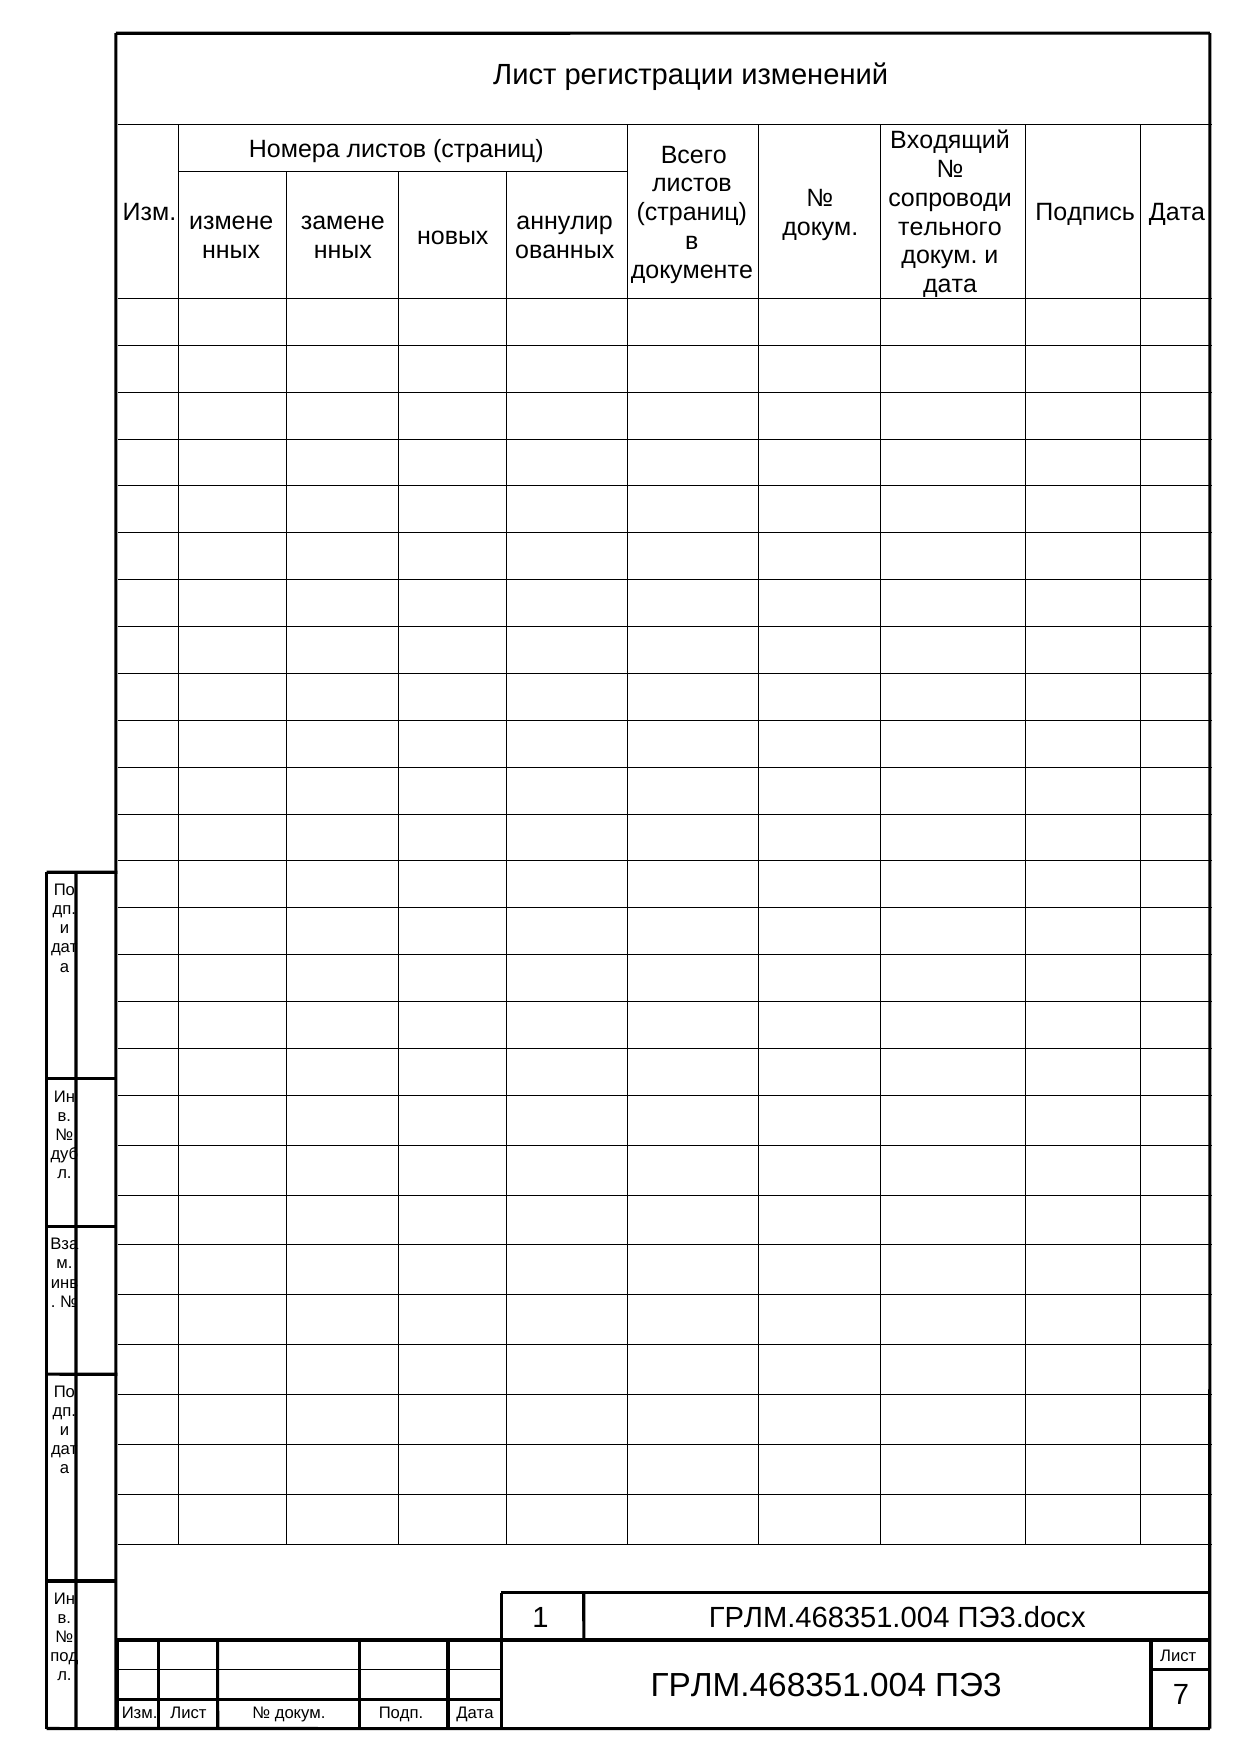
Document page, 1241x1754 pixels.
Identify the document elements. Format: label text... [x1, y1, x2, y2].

table_cell [118, 1196, 178, 1244]
table_cell [628, 1295, 758, 1344]
table_header Дата [1141, 125, 1212, 298]
table_cell [507, 486, 627, 532]
table_cell [1141, 1096, 1212, 1144]
table_cell [1026, 1146, 1140, 1194]
table_cell [881, 721, 1025, 767]
table_cell [507, 1445, 627, 1494]
table_cell [118, 580, 178, 626]
table_cell [881, 1445, 1025, 1494]
table_cell [287, 861, 398, 907]
table_cell [881, 627, 1025, 673]
table_cell [759, 721, 880, 767]
table_cell [1141, 1245, 1212, 1294]
table_cell [179, 346, 286, 392]
table_cell [881, 1395, 1025, 1444]
table_cell [1141, 908, 1212, 954]
table_cell [507, 1146, 627, 1194]
table_cell [399, 1295, 506, 1344]
table_cell замененных [287, 172, 398, 298]
table_cell [287, 674, 398, 720]
table_cell [759, 1295, 880, 1344]
table_cell [507, 299, 627, 345]
table_cell [179, 861, 286, 907]
table_cell [1026, 1445, 1140, 1494]
table_header № докум. [759, 125, 880, 298]
table_cell [1026, 1002, 1140, 1048]
table_cell [399, 1395, 506, 1444]
table_cell [1141, 1395, 1212, 1444]
table_cell [759, 299, 880, 345]
table_cell [287, 299, 398, 345]
table_header Подпись [1026, 125, 1140, 298]
table_cell [628, 815, 758, 860]
table_cell [1026, 815, 1140, 860]
table_cell [759, 346, 880, 392]
table_cell [507, 1049, 627, 1095]
table_cell [179, 1096, 286, 1144]
table_cell [287, 768, 398, 813]
table_cell [507, 1495, 627, 1544]
table_cell [507, 1295, 627, 1344]
table_cell [399, 721, 506, 767]
table_cell [287, 1002, 398, 1048]
table_cell [628, 1395, 758, 1444]
table_cell новых [399, 172, 506, 298]
table_cell [118, 1445, 178, 1494]
table_cell [287, 1445, 398, 1494]
table_cell [399, 440, 506, 485]
table_cell [507, 1245, 627, 1294]
table_cell [507, 1395, 627, 1444]
table_cell [628, 1002, 758, 1048]
table_cell [287, 815, 398, 860]
table_cell [628, 1495, 758, 1544]
table_cell [179, 299, 286, 345]
table_cell [881, 299, 1025, 345]
table_cell [881, 486, 1025, 532]
table_cell [118, 1295, 178, 1344]
table_cell [1141, 486, 1212, 532]
table_cell [759, 908, 880, 954]
table_cell [1141, 1345, 1212, 1394]
table_cell [118, 533, 178, 579]
table_cell [118, 393, 178, 438]
table_cell [118, 861, 178, 907]
table_cell [759, 1445, 880, 1494]
table_cell [759, 1395, 880, 1444]
table_cell [507, 1345, 627, 1394]
table_cell [1141, 721, 1212, 767]
table_cell [1026, 1395, 1140, 1444]
table_cell [1141, 1049, 1212, 1095]
table_cell [399, 1002, 506, 1048]
table_cell [179, 1245, 286, 1294]
table_header Номера листов (страниц) [179, 125, 627, 171]
table_cell [179, 486, 286, 532]
table_cell [287, 908, 398, 954]
table_cell [881, 1096, 1025, 1144]
table_cell [628, 1146, 758, 1194]
table_cell [1026, 440, 1140, 485]
table_cell [179, 627, 286, 673]
table_cell [287, 1146, 398, 1194]
table_cell [399, 1445, 506, 1494]
table_cell [1026, 768, 1140, 813]
table_cell [628, 1445, 758, 1494]
table_cell [1141, 768, 1212, 813]
table_cell [179, 580, 286, 626]
table_cell [881, 1196, 1025, 1244]
table_cell [1026, 861, 1140, 907]
table_cell [881, 1345, 1025, 1394]
table_cell [287, 1096, 398, 1144]
table_cell [399, 815, 506, 860]
table_cell [1026, 1196, 1140, 1244]
table_cell [507, 1002, 627, 1048]
table_cell [759, 393, 880, 438]
table_cell [759, 533, 880, 579]
table_cell [881, 768, 1025, 813]
table_cell [1141, 346, 1212, 392]
table_cell [1026, 674, 1140, 720]
table_cell [881, 1295, 1025, 1344]
table_cell [1026, 627, 1140, 673]
table_cell [287, 955, 398, 1001]
table_cell [399, 533, 506, 579]
table_cell [507, 815, 627, 860]
table_cell [287, 346, 398, 392]
table_cell [628, 955, 758, 1001]
table_cell [179, 1345, 286, 1394]
table_cell [881, 908, 1025, 954]
table_header Изм. [118, 125, 178, 298]
table_cell [399, 627, 506, 673]
table_cell [179, 674, 286, 720]
table_cell [287, 721, 398, 767]
table_cell [1141, 1196, 1212, 1244]
table_cell [1026, 1295, 1140, 1344]
table_cell [118, 768, 178, 813]
table_cell [399, 1345, 506, 1394]
table_cell [118, 908, 178, 954]
table_cell [399, 346, 506, 392]
table_cell [881, 955, 1025, 1001]
table_cell [1026, 721, 1140, 767]
table_cell [1026, 346, 1140, 392]
table_cell [1141, 627, 1212, 673]
table_cell измененных [179, 172, 286, 298]
table_cell [507, 627, 627, 673]
table_cell [399, 955, 506, 1001]
table_cell [507, 861, 627, 907]
table_cell [399, 908, 506, 954]
table_cell [1026, 486, 1140, 532]
table_cell [507, 674, 627, 720]
table_cell [287, 1196, 398, 1244]
table_cell [118, 1096, 178, 1144]
table_cell [1141, 1146, 1212, 1194]
table_cell [179, 1395, 286, 1444]
table_cell [118, 721, 178, 767]
table_cell [179, 955, 286, 1001]
table_cell [1026, 908, 1140, 954]
table_cell [507, 346, 627, 392]
table_cell [287, 1295, 398, 1344]
table_cell [118, 1495, 178, 1544]
table_cell [507, 393, 627, 438]
table_cell [118, 1049, 178, 1095]
table_cell [118, 1345, 178, 1394]
table_cell [628, 1345, 758, 1394]
table_cell [507, 1196, 627, 1244]
table_cell [287, 1495, 398, 1544]
table_cell [118, 486, 178, 532]
table_cell [399, 674, 506, 720]
table_cell [881, 861, 1025, 907]
table_cell [628, 486, 758, 532]
table_cell [759, 1096, 880, 1144]
table_cell [1141, 674, 1212, 720]
table_cell [287, 440, 398, 485]
table_cell [1141, 533, 1212, 579]
table_cell [287, 1245, 398, 1294]
table_cell [759, 627, 880, 673]
table_cell [179, 1002, 286, 1048]
table_cell [759, 1495, 880, 1544]
table_cell [399, 1245, 506, 1294]
table_cell [881, 1049, 1025, 1095]
table_cell [759, 1049, 880, 1095]
table_cell [881, 1146, 1025, 1194]
table_cell [759, 674, 880, 720]
table_cell [1026, 533, 1140, 579]
table_cell [287, 1345, 398, 1394]
table_cell [118, 627, 178, 673]
table_cell [759, 1196, 880, 1244]
table_cell [287, 486, 398, 532]
table_cell [399, 1049, 506, 1095]
table_cell [759, 580, 880, 626]
table_cell [399, 299, 506, 345]
table_cell [628, 440, 758, 485]
table_cell [881, 580, 1025, 626]
table_cell [759, 1146, 880, 1194]
table_cell [628, 1096, 758, 1144]
table_cell [628, 908, 758, 954]
table_cell [628, 299, 758, 345]
table_header Всего листов (страниц) в документе [628, 125, 758, 298]
table_cell [179, 815, 286, 860]
table_cell [118, 1146, 178, 1194]
table_cell [399, 1096, 506, 1144]
table_cell [759, 815, 880, 860]
table_cell [1141, 955, 1212, 1001]
table_cell [628, 768, 758, 813]
table_cell [399, 861, 506, 907]
table_cell [507, 721, 627, 767]
table_cell [118, 674, 178, 720]
table_cell [628, 627, 758, 673]
table_cell [399, 580, 506, 626]
table_cell [1026, 1245, 1140, 1294]
table_cell [507, 1096, 627, 1144]
table_cell [759, 1345, 880, 1394]
table_cell [179, 721, 286, 767]
table_cell [507, 533, 627, 579]
table_cell [759, 861, 880, 907]
table_cell [628, 346, 758, 392]
table_cell [118, 346, 178, 392]
table_cell [507, 908, 627, 954]
table_cell [628, 721, 758, 767]
table_cell [881, 1495, 1025, 1544]
table_cell [179, 1146, 286, 1194]
table_cell [1141, 440, 1212, 485]
table_cell [881, 533, 1025, 579]
table_cell [1026, 1495, 1140, 1544]
table_cell [881, 1245, 1025, 1294]
table_cell [1141, 1495, 1212, 1544]
table_cell [287, 627, 398, 673]
table_header Входящий № сопроводительного докум. и дата [881, 125, 1025, 298]
table_cell [287, 580, 398, 626]
table_cell [1141, 815, 1212, 860]
table_cell [118, 1002, 178, 1048]
table_cell [118, 1245, 178, 1294]
table_cell [759, 440, 880, 485]
table_cell [1141, 1445, 1212, 1494]
table_cell [1141, 299, 1212, 345]
table_cell [179, 908, 286, 954]
table_cell [179, 1445, 286, 1494]
table_cell [628, 674, 758, 720]
table_cell [507, 955, 627, 1001]
table_cell [287, 393, 398, 438]
table_cell [1026, 393, 1140, 438]
table_cell [881, 815, 1025, 860]
table_cell [179, 1196, 286, 1244]
table_cell [1026, 1049, 1140, 1095]
table_cell [1141, 1002, 1212, 1048]
table_cell [507, 580, 627, 626]
table_cell [759, 486, 880, 532]
table_cell [1141, 861, 1212, 907]
table_cell [399, 1495, 506, 1544]
table_cell [399, 1146, 506, 1194]
table_cell [628, 1196, 758, 1244]
table_cell [628, 580, 758, 626]
table_cell [759, 955, 880, 1001]
table_cell [628, 1049, 758, 1095]
table_cell [118, 815, 178, 860]
table_cell [399, 1196, 506, 1244]
table_cell [881, 440, 1025, 485]
table_cell [179, 533, 286, 579]
table_cell [179, 1049, 286, 1095]
table_cell [507, 440, 627, 485]
table_cell [118, 440, 178, 485]
table_cell [287, 533, 398, 579]
table_cell [399, 768, 506, 813]
table_cell [179, 768, 286, 813]
table_cell [179, 1495, 286, 1544]
table_cell [1026, 1096, 1140, 1144]
table_cell [1026, 1345, 1140, 1394]
table_cell [1141, 393, 1212, 438]
table_cell [759, 1245, 880, 1294]
table_cell [1026, 299, 1140, 345]
table_cell [1141, 580, 1212, 626]
table_cell [881, 346, 1025, 392]
table_cell [179, 1295, 286, 1344]
table_cell [881, 393, 1025, 438]
table_cell [179, 440, 286, 485]
table_cell [179, 393, 286, 438]
table_cell [399, 486, 506, 532]
table_cell [628, 1245, 758, 1294]
table_cell [1026, 955, 1140, 1001]
table_cell [287, 1395, 398, 1444]
table_cell [118, 299, 178, 345]
table_cell [118, 955, 178, 1001]
table_cell [628, 393, 758, 438]
table_cell [881, 674, 1025, 720]
table_cell [507, 768, 627, 813]
table_cell [759, 768, 880, 813]
table_cell [118, 1395, 178, 1444]
table_cell [287, 1049, 398, 1095]
table_cell [628, 533, 758, 579]
table_cell аннулированных [507, 172, 627, 298]
table_cell [1141, 1295, 1212, 1344]
table_cell [759, 1002, 880, 1048]
table_cell [399, 393, 506, 438]
table_cell [881, 1002, 1025, 1048]
table_cell [628, 861, 758, 907]
table_cell [1026, 580, 1140, 626]
